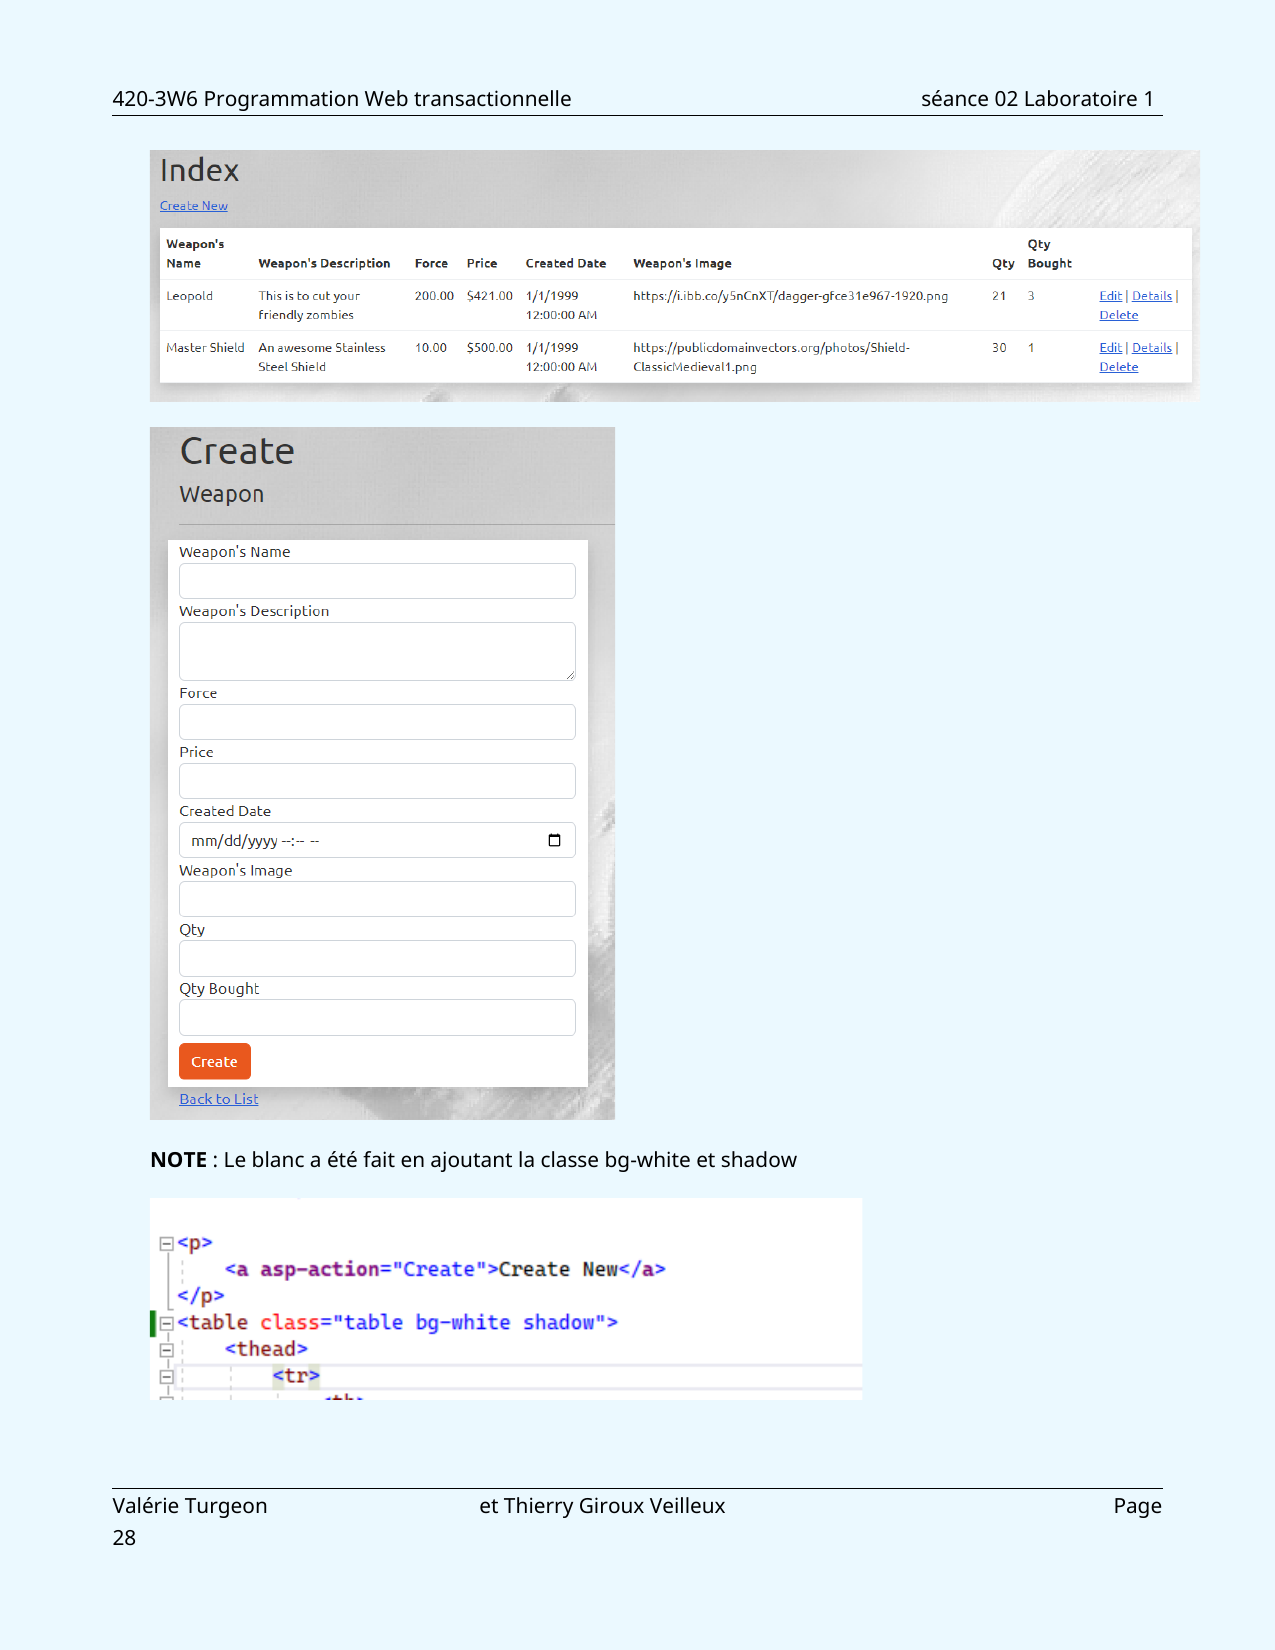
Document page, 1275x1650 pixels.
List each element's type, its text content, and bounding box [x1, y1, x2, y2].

picture [149, 1198, 863, 1400]
picture [149, 150, 1201, 402]
picture [149, 427, 616, 1120]
text NOTE : Le blanc a été fait en ajoutant la classe bg-white et shadow [150, 1145, 1163, 1173]
